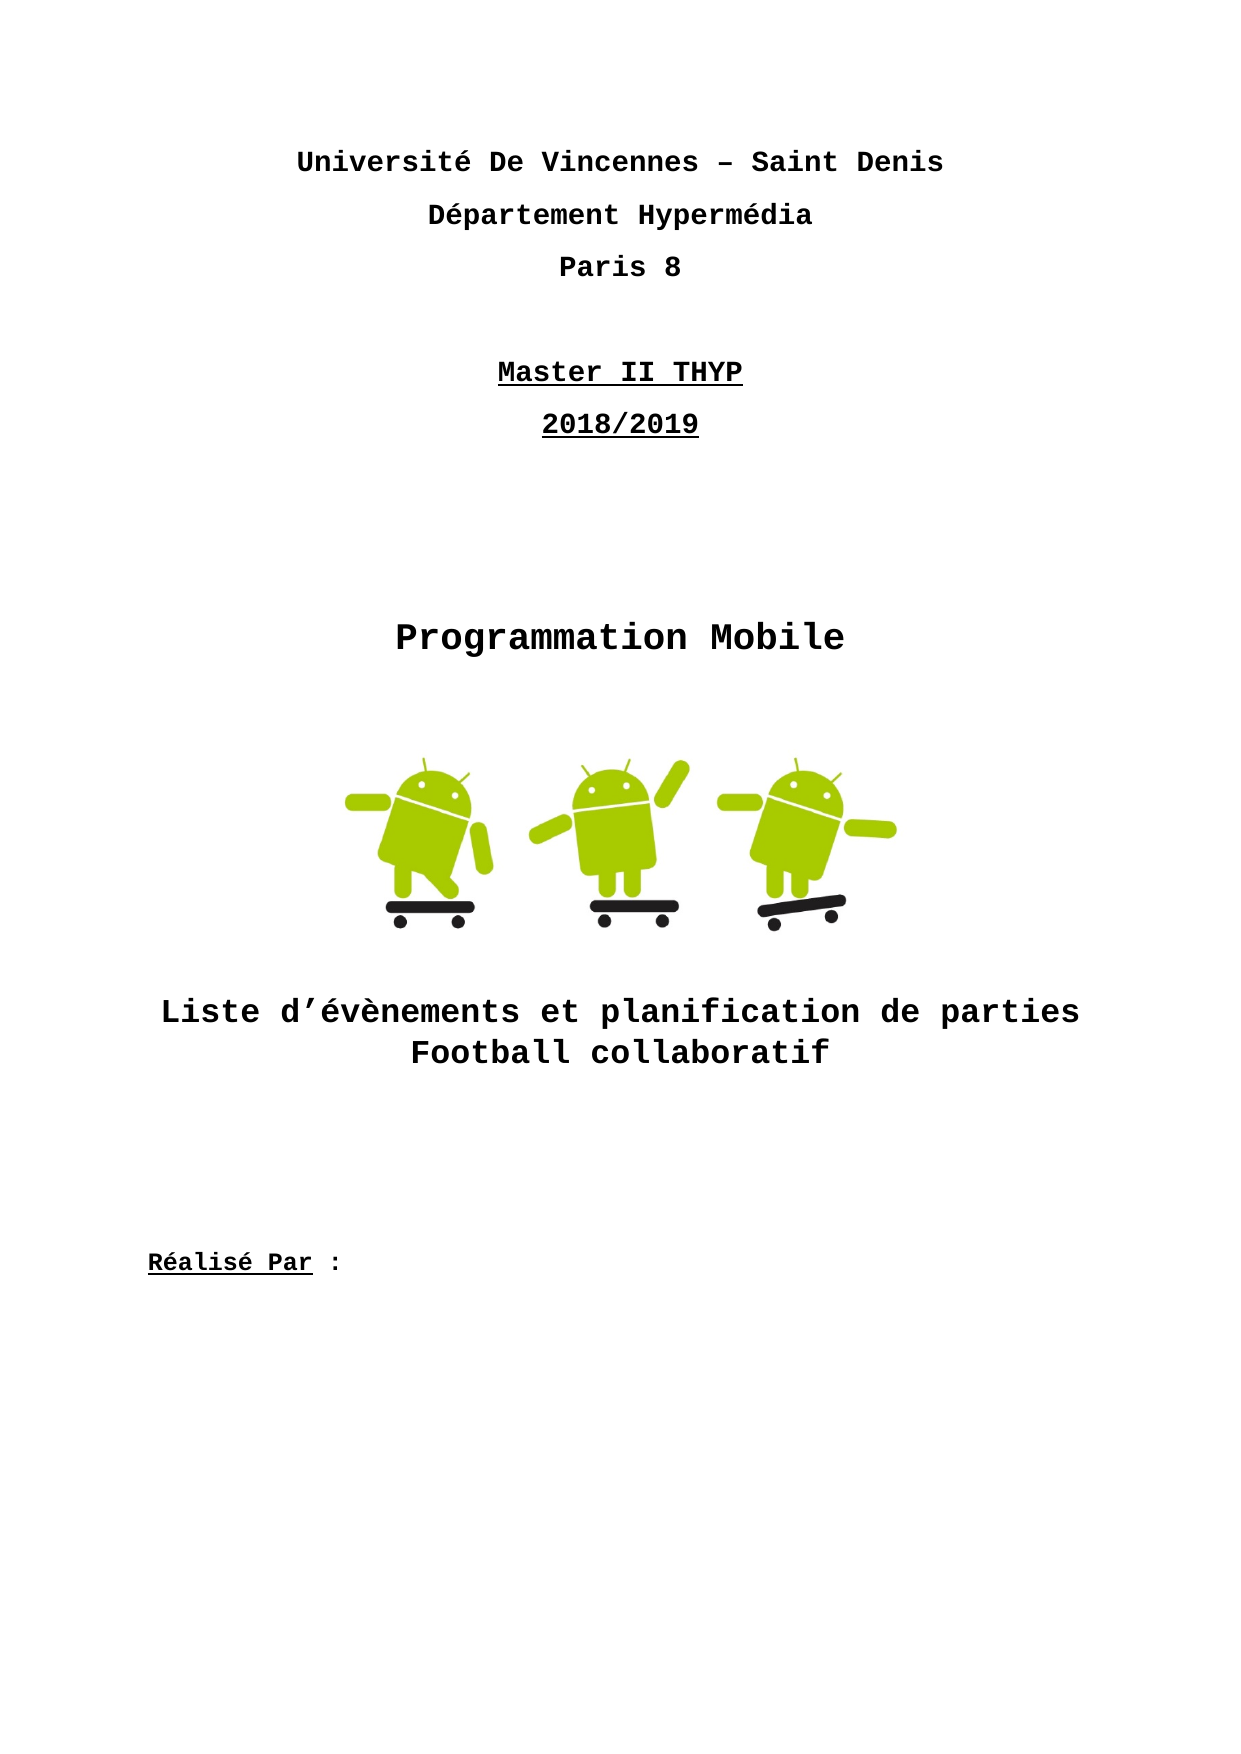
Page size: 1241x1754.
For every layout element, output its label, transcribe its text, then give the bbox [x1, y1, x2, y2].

picture [318, 683, 922, 993]
text Paris 8 [148, 252, 1093, 285]
text Réalisé Par : [148, 1250, 1093, 1278]
text Master II THYP [148, 357, 1093, 390]
text 2018/2019 [148, 409, 1093, 442]
text Programmation Mobile [148, 618, 1093, 661]
text Université De Vincennes – Saint Denis [148, 148, 1093, 181]
text Liste d’évènements et planification de parties Football collaboratif [148, 994, 1093, 1073]
text Département Hypermédia [148, 200, 1093, 233]
